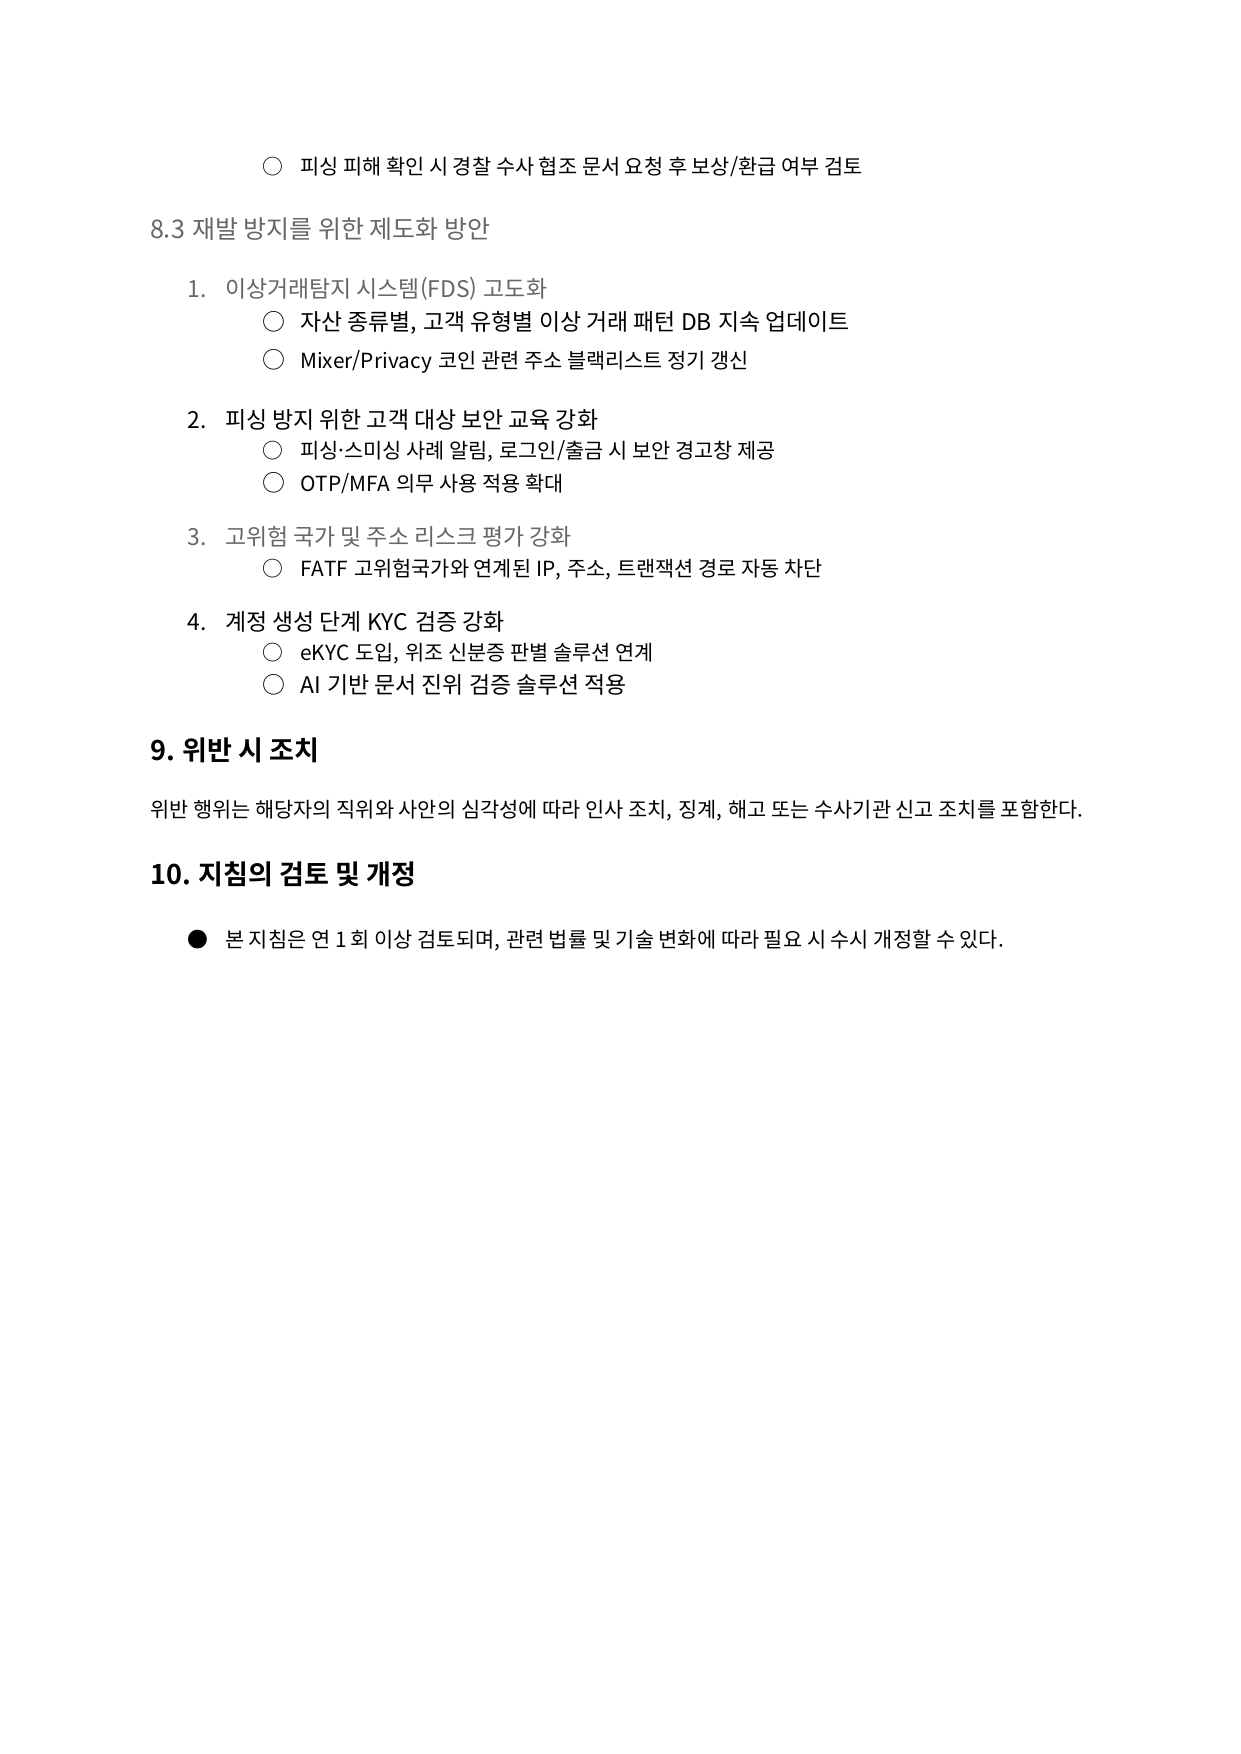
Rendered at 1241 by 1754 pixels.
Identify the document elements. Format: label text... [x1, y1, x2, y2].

list OTP/MFA 의무 사용 적용 확대 [262, 465, 1090, 498]
list 피싱·스미싱 사례 알림, 로그인/출금 시 보안 경고창 제공 [262, 435, 1090, 465]
list 계정 생성 단계 KYC 검증 강화 [187, 603, 1090, 637]
text 위반 행위는 해당자의 직위와 사안의 심각성에 따라 인사 조치, 징계, 해고 또는 수사기관 신고 조치를 포함한다. [150, 793, 1090, 824]
subtitle 8.3 재발 방지를 위한 제도화 방안 [150, 209, 1090, 246]
list AI 기반 문서 진위 검증 솔루션 적용 [262, 667, 1090, 700]
list eKYC 도입, 위조 신분증 판별 솔루션 연계 [262, 637, 1090, 667]
list 본 지침은 연 1회 이상 검토되며, 관련 법률 및 기술 변화에 따라 필요 시 수시 개정할 수 있다. [187, 923, 1090, 953]
list FATF 고위험국가와 연계된 IP, 주소, 트랜잭션 경로 자동 차단 [262, 552, 1090, 582]
subtitle 10. 지침의 검토 및 개정 [150, 853, 1090, 892]
subtitle 9. 위반 시 조치 [150, 729, 1090, 768]
subtitle 고위험 국가 및 주소 리스크 평가 강화 [187, 519, 1090, 552]
list 자산 종류별, 고객 유형별 이상 거래 패턴 DB 지속 업데이트 [262, 304, 1090, 337]
list Mixer/Privacy 코인 관련 주소 블랙리스트 정기 갱신 [262, 342, 1090, 402]
subtitle 피싱 방지 위한 고객 대상 보안 교육 강화 [187, 402, 1090, 435]
subtitle 이상거래탐지 시스템(FDS) 고도화 [187, 271, 1090, 304]
list 피싱 피해 확인 시 경찰 수사 협조 문서 요청 후 보상/환급 여부 검토 [262, 150, 1090, 180]
